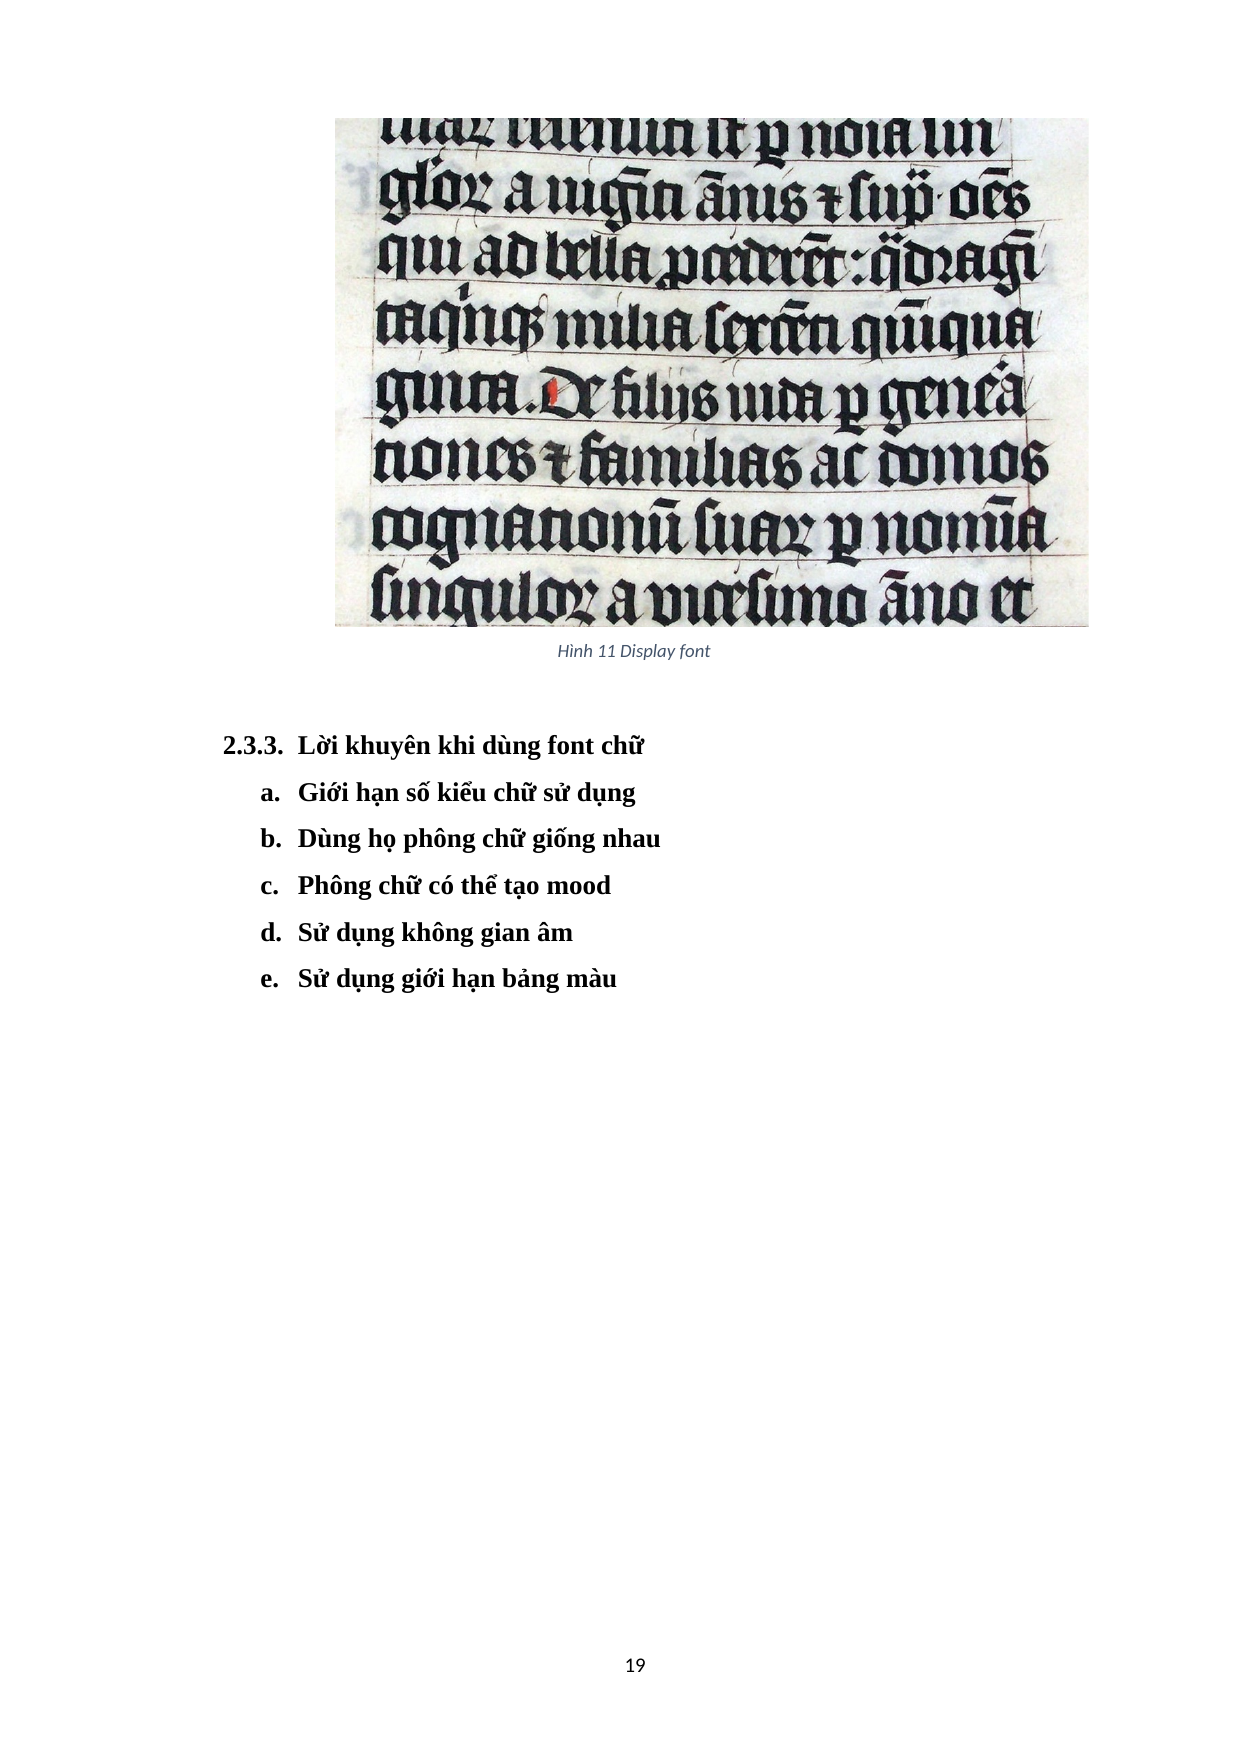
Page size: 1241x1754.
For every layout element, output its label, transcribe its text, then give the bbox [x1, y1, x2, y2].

list Phông chữ có thể tạo mood [260, 869, 1122, 900]
text Hình 11 Display font [148, 639, 1122, 662]
list Giới hạn số kiểu chữ sử dụng [260, 776, 1122, 807]
picture [335, 118, 1089, 627]
list Sử dụng không gian âm [260, 916, 1122, 947]
list Lời khuyên khi dùng font chữ [223, 729, 1122, 760]
list Sử dụng giới hạn bảng màu [260, 963, 1122, 994]
list Dùng họ phông chữ giống nhau [260, 823, 1122, 854]
